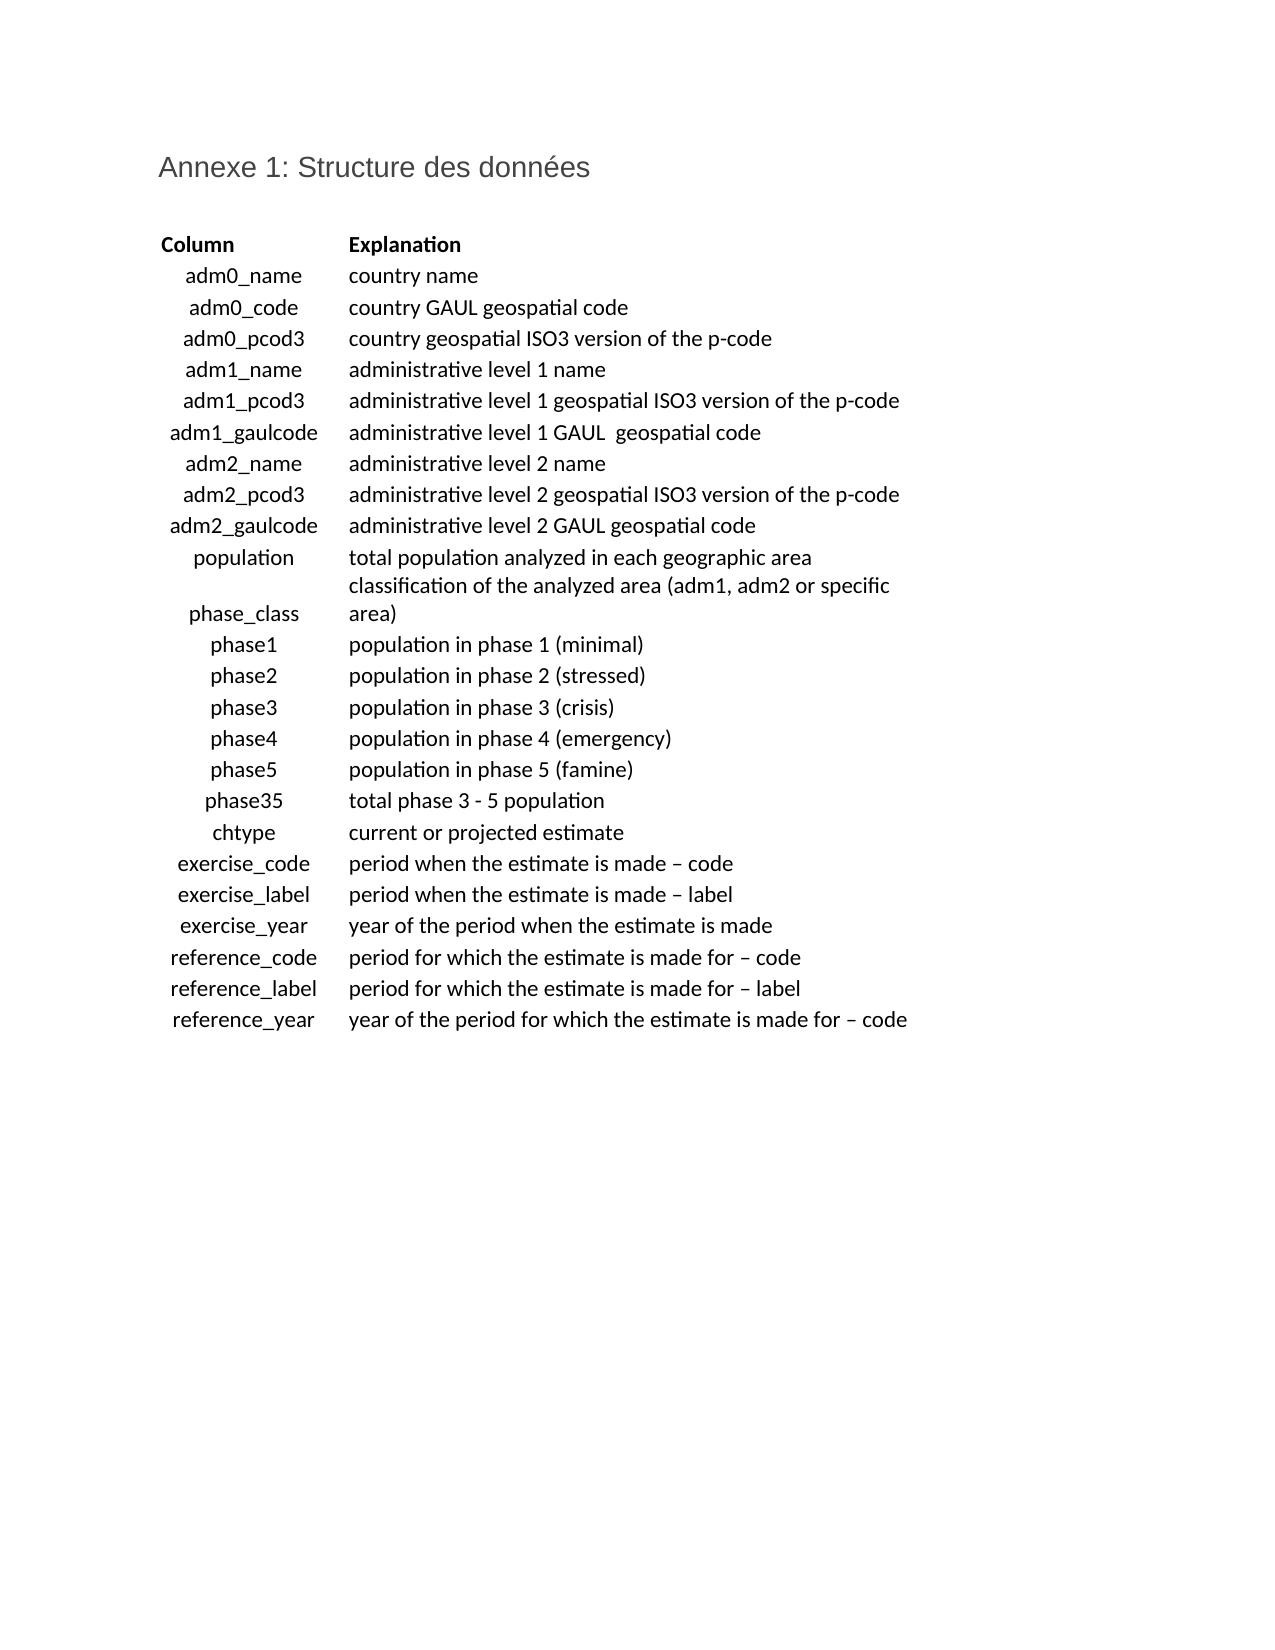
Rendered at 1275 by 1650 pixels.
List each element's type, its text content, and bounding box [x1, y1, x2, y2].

table_cell exercise_label [150, 877, 337, 908]
table_header Column [150, 227, 337, 258]
table_cell population in phase 4 (emergency) [338, 721, 936, 752]
table_cell adm0_code [150, 290, 337, 321]
table_cell classification of the analyzed area (adm1, adm2 or specific area) [338, 571, 936, 627]
table_cell year of the period when the estimate is made [338, 908, 936, 939]
table_cell adm1_pcod3 [150, 383, 337, 414]
table_cell phase5 [150, 752, 337, 783]
table_cell population [150, 540, 337, 571]
table_cell phase_class [150, 571, 337, 627]
table_cell population in phase 1 (minimal) [338, 627, 936, 658]
table_header Explanation [338, 227, 936, 258]
table_cell country GAUL geospatial code [338, 290, 936, 321]
table_cell period when the estimate is made – code [338, 846, 936, 877]
table_cell country name [338, 258, 936, 289]
table_cell period when the estimate is made – label [338, 877, 936, 908]
table_cell country geospatial ISO3 version of the p-code [338, 321, 936, 352]
table_cell reference_label [150, 971, 337, 1002]
table_cell year of the period for which the estimate is made for – code [338, 1002, 936, 1033]
table_cell population in phase 3 (crisis) [338, 689, 936, 721]
table_cell adm0_pcod3 [150, 321, 337, 352]
table_cell administrative level 2 GAUL geospatial code [338, 508, 936, 539]
table_cell administrative level 2 name [338, 446, 936, 477]
table_cell phase4 [150, 721, 337, 752]
table_cell phase2 [150, 658, 337, 689]
table_cell phase1 [150, 627, 337, 658]
table_cell population in phase 2 (stressed) [338, 658, 936, 689]
table_cell administrative level 2 geospatial ISO3 version of the p-code [338, 477, 936, 508]
table_cell reference_year [150, 1002, 337, 1033]
table_cell population in phase 5 (famine) [338, 752, 936, 783]
table_cell total population analyzed in each geographic area [338, 540, 936, 571]
table_cell current or projected estimate [338, 814, 936, 846]
table_cell adm2_pcod3 [150, 477, 337, 508]
table_cell total phase 3 - 5 population [338, 783, 936, 814]
table_cell chtype [150, 814, 337, 846]
subtitle Annexe 1: Structure des données [150, 150, 1125, 183]
table_cell administrative level 1 name [338, 352, 936, 383]
table_cell adm2_gaulcode [150, 508, 337, 539]
table_cell exercise_code [150, 846, 337, 877]
table_cell exercise_year [150, 908, 337, 939]
table_cell period for which the estimate is made for – code [338, 939, 936, 971]
table_cell administrative level 1 geospatial ISO3 version of the p-code [338, 383, 936, 414]
table_cell adm0_name [150, 258, 337, 289]
table_cell reference_code [150, 939, 337, 971]
table_cell adm1_gaulcode [150, 415, 337, 446]
table_cell administrative level 1 GAUL geospatial code [338, 415, 936, 446]
table_cell adm1_name [150, 352, 337, 383]
table_cell period for which the estimate is made for – label [338, 971, 936, 1002]
table_cell phase3 [150, 689, 337, 721]
table_cell adm2_name [150, 446, 337, 477]
table_cell phase35 [150, 783, 337, 814]
